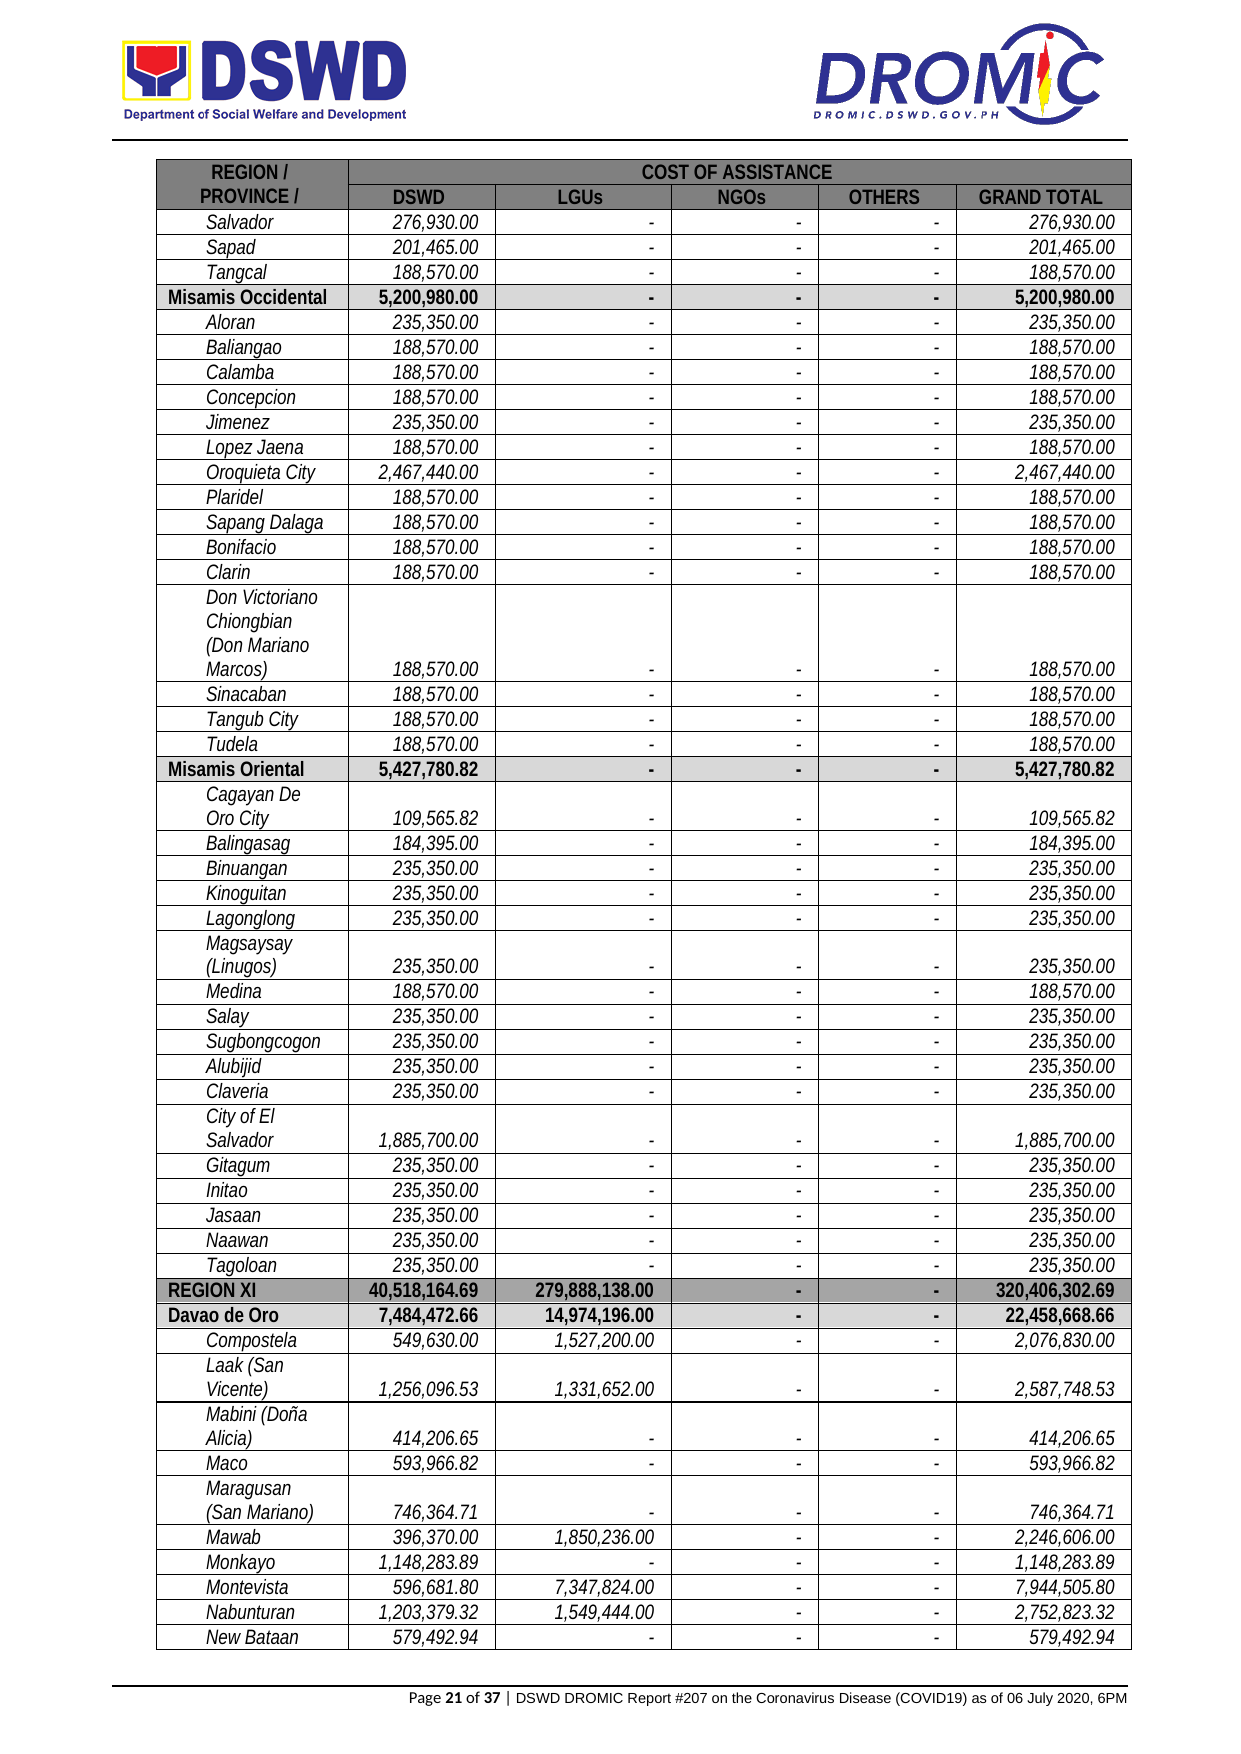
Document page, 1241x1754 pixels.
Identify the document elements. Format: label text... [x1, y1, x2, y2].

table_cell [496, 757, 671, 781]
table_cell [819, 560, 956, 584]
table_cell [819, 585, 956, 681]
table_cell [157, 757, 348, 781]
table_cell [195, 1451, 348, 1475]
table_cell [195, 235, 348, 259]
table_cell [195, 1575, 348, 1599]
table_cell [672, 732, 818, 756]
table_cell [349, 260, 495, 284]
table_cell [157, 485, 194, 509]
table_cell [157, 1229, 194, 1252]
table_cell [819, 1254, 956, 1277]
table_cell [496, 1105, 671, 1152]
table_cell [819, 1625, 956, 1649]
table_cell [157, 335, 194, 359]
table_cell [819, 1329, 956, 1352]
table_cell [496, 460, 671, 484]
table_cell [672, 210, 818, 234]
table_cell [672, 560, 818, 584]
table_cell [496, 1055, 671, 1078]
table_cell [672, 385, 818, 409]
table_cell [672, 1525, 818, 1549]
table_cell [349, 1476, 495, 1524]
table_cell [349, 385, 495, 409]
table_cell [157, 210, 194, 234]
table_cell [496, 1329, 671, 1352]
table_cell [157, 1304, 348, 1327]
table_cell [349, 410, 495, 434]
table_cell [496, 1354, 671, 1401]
table_cell OTHERS [819, 185, 956, 209]
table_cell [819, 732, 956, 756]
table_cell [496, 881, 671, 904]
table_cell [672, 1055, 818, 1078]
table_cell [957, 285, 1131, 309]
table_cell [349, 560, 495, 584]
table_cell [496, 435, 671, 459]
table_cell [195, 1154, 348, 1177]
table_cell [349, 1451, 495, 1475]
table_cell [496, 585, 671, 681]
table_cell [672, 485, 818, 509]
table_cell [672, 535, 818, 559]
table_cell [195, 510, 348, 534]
table_cell GRAND TOTAL [957, 185, 1131, 209]
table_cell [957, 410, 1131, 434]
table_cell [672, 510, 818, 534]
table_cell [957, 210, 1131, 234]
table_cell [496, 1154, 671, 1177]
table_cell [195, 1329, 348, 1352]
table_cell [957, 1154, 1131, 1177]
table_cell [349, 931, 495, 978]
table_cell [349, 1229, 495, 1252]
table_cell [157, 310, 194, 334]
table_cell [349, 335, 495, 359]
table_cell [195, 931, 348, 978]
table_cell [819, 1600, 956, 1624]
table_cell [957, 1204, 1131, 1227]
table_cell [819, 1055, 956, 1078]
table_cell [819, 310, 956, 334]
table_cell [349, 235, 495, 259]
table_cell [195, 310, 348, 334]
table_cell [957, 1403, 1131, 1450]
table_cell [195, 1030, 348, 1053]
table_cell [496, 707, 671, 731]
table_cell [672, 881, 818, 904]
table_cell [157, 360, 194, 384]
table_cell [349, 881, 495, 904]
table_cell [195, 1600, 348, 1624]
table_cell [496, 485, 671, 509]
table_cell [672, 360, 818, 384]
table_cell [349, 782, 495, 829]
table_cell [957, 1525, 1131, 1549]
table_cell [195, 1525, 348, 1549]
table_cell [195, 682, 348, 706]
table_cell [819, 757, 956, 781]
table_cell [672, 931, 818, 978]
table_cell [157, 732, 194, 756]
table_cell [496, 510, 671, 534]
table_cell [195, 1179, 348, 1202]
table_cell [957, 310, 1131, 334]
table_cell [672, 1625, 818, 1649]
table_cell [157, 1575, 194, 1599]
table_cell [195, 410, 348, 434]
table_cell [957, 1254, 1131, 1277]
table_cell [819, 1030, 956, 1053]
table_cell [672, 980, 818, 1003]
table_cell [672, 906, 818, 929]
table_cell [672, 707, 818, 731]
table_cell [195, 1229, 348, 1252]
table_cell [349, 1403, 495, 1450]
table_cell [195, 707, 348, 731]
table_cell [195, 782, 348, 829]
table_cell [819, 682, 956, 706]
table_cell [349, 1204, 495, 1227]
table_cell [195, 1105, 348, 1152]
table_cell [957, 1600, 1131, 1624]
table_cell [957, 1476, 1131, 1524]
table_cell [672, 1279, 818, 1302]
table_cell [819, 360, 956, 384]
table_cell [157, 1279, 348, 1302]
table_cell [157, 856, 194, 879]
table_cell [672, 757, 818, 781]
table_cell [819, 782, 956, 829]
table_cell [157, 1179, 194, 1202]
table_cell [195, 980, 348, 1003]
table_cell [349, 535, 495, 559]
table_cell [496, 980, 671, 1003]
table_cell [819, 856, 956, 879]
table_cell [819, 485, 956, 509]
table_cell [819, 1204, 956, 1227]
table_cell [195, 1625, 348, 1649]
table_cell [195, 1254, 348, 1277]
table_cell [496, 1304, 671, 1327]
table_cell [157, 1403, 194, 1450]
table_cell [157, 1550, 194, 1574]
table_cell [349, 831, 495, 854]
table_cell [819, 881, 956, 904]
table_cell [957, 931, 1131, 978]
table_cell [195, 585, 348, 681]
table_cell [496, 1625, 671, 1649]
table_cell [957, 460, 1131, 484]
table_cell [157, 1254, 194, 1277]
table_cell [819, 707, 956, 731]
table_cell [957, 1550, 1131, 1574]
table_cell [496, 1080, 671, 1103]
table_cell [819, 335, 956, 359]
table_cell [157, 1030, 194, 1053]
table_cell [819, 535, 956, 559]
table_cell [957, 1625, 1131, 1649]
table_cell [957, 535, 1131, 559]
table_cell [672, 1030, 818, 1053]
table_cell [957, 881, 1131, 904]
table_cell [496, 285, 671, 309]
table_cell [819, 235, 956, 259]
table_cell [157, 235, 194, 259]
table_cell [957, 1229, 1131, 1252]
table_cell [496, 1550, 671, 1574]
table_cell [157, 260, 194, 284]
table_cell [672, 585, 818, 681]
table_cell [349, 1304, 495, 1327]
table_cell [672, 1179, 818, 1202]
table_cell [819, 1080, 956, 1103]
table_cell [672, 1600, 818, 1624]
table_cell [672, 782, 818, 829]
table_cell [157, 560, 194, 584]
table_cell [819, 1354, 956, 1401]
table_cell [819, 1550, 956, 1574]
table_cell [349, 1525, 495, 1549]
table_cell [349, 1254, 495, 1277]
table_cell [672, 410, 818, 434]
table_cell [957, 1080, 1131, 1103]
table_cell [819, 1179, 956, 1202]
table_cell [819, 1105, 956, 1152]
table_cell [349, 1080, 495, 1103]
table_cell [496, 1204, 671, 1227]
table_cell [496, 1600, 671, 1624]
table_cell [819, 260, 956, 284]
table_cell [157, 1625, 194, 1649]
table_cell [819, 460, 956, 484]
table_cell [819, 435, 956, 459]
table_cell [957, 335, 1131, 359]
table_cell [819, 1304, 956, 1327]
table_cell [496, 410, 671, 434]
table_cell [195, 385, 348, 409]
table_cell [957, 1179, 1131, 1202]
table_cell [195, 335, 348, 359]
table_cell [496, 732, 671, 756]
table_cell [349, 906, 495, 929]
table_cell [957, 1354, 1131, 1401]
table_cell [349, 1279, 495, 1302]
picture [112, 37, 416, 125]
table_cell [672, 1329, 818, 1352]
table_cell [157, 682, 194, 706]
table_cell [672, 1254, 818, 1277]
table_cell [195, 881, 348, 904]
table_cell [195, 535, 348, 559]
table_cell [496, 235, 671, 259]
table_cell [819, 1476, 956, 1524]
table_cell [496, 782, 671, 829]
table_cell NGOs [672, 185, 818, 209]
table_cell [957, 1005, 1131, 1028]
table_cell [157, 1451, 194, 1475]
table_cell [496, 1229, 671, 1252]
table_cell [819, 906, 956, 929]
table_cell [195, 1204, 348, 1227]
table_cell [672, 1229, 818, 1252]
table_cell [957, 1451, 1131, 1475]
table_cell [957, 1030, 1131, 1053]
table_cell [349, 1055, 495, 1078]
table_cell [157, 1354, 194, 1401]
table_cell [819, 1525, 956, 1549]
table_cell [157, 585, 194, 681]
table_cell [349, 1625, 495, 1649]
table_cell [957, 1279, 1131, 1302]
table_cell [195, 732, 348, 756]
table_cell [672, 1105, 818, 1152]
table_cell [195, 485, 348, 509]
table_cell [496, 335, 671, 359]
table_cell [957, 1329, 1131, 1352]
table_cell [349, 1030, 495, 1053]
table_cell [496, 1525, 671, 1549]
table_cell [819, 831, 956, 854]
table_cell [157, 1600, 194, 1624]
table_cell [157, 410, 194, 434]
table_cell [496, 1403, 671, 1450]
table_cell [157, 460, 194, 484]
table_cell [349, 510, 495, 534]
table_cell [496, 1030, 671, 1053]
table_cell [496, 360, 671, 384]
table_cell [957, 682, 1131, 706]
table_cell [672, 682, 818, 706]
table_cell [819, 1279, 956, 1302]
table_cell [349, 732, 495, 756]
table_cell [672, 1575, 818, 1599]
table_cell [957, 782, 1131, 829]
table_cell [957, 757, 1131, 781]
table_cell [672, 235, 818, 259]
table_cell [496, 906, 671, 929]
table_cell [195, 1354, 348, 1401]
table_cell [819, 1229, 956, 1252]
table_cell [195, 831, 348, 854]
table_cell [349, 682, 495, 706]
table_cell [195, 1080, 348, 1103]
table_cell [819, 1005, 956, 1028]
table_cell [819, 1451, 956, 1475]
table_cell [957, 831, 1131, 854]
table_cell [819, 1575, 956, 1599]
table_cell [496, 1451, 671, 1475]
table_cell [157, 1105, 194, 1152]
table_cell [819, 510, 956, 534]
picture [781, 23, 1133, 125]
table_header COST OF ASSISTANCE [349, 160, 1131, 184]
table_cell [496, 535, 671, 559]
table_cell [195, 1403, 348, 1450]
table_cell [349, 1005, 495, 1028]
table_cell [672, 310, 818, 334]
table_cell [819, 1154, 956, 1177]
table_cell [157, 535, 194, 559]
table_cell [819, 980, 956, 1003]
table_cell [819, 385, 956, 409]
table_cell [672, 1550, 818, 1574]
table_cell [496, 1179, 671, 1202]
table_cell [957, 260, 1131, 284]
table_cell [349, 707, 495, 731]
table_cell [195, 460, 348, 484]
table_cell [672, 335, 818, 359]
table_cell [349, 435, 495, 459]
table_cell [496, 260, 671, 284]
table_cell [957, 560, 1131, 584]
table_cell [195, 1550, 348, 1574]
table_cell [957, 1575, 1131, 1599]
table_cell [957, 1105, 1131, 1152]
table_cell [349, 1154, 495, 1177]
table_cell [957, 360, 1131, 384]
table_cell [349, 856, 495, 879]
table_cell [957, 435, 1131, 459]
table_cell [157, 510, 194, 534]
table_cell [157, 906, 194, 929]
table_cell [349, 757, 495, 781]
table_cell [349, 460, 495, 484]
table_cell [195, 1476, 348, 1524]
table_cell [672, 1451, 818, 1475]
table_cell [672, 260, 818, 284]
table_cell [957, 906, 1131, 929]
table_cell LGUs [496, 185, 671, 209]
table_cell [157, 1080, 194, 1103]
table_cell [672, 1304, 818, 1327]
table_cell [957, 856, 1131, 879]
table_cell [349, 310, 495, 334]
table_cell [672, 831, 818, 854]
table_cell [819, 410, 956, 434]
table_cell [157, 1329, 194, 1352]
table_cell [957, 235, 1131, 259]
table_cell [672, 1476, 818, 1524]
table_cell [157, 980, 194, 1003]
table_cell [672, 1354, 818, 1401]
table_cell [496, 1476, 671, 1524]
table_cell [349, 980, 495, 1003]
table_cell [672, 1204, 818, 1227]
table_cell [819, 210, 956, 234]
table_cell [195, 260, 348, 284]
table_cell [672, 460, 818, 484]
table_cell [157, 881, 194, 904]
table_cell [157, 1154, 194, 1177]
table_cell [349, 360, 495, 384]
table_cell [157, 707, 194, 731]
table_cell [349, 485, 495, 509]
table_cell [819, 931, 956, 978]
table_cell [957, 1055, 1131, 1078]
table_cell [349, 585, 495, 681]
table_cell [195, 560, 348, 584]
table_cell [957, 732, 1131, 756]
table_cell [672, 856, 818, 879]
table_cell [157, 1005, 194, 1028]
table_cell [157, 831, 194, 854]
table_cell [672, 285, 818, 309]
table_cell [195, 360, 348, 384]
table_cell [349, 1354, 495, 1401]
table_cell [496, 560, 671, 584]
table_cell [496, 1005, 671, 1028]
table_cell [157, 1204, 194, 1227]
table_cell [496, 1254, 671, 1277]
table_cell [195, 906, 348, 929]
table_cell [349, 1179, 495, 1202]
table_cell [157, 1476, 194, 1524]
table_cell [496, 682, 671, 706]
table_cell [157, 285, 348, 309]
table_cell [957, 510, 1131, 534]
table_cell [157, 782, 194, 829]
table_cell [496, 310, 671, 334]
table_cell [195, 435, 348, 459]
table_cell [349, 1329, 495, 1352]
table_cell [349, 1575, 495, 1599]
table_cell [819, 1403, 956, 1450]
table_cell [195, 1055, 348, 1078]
table_header REGION / PROVINCE / MUNICIPALITY [157, 160, 348, 209]
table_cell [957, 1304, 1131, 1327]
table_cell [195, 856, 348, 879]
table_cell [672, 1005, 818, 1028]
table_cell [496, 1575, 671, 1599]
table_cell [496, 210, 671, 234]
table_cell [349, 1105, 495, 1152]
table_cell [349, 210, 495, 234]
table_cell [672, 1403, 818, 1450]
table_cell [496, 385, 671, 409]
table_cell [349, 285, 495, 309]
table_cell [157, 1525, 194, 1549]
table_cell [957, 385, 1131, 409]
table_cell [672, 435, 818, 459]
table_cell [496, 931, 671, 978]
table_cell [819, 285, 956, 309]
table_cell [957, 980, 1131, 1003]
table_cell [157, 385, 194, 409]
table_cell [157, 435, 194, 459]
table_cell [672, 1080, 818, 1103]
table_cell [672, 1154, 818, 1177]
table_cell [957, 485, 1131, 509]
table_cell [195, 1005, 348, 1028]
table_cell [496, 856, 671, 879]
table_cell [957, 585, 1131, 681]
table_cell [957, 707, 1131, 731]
table_cell DSWD [349, 185, 495, 209]
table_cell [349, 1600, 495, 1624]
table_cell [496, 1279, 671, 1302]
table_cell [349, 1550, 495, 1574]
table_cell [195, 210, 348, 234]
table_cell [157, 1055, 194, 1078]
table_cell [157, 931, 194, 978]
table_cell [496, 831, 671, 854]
